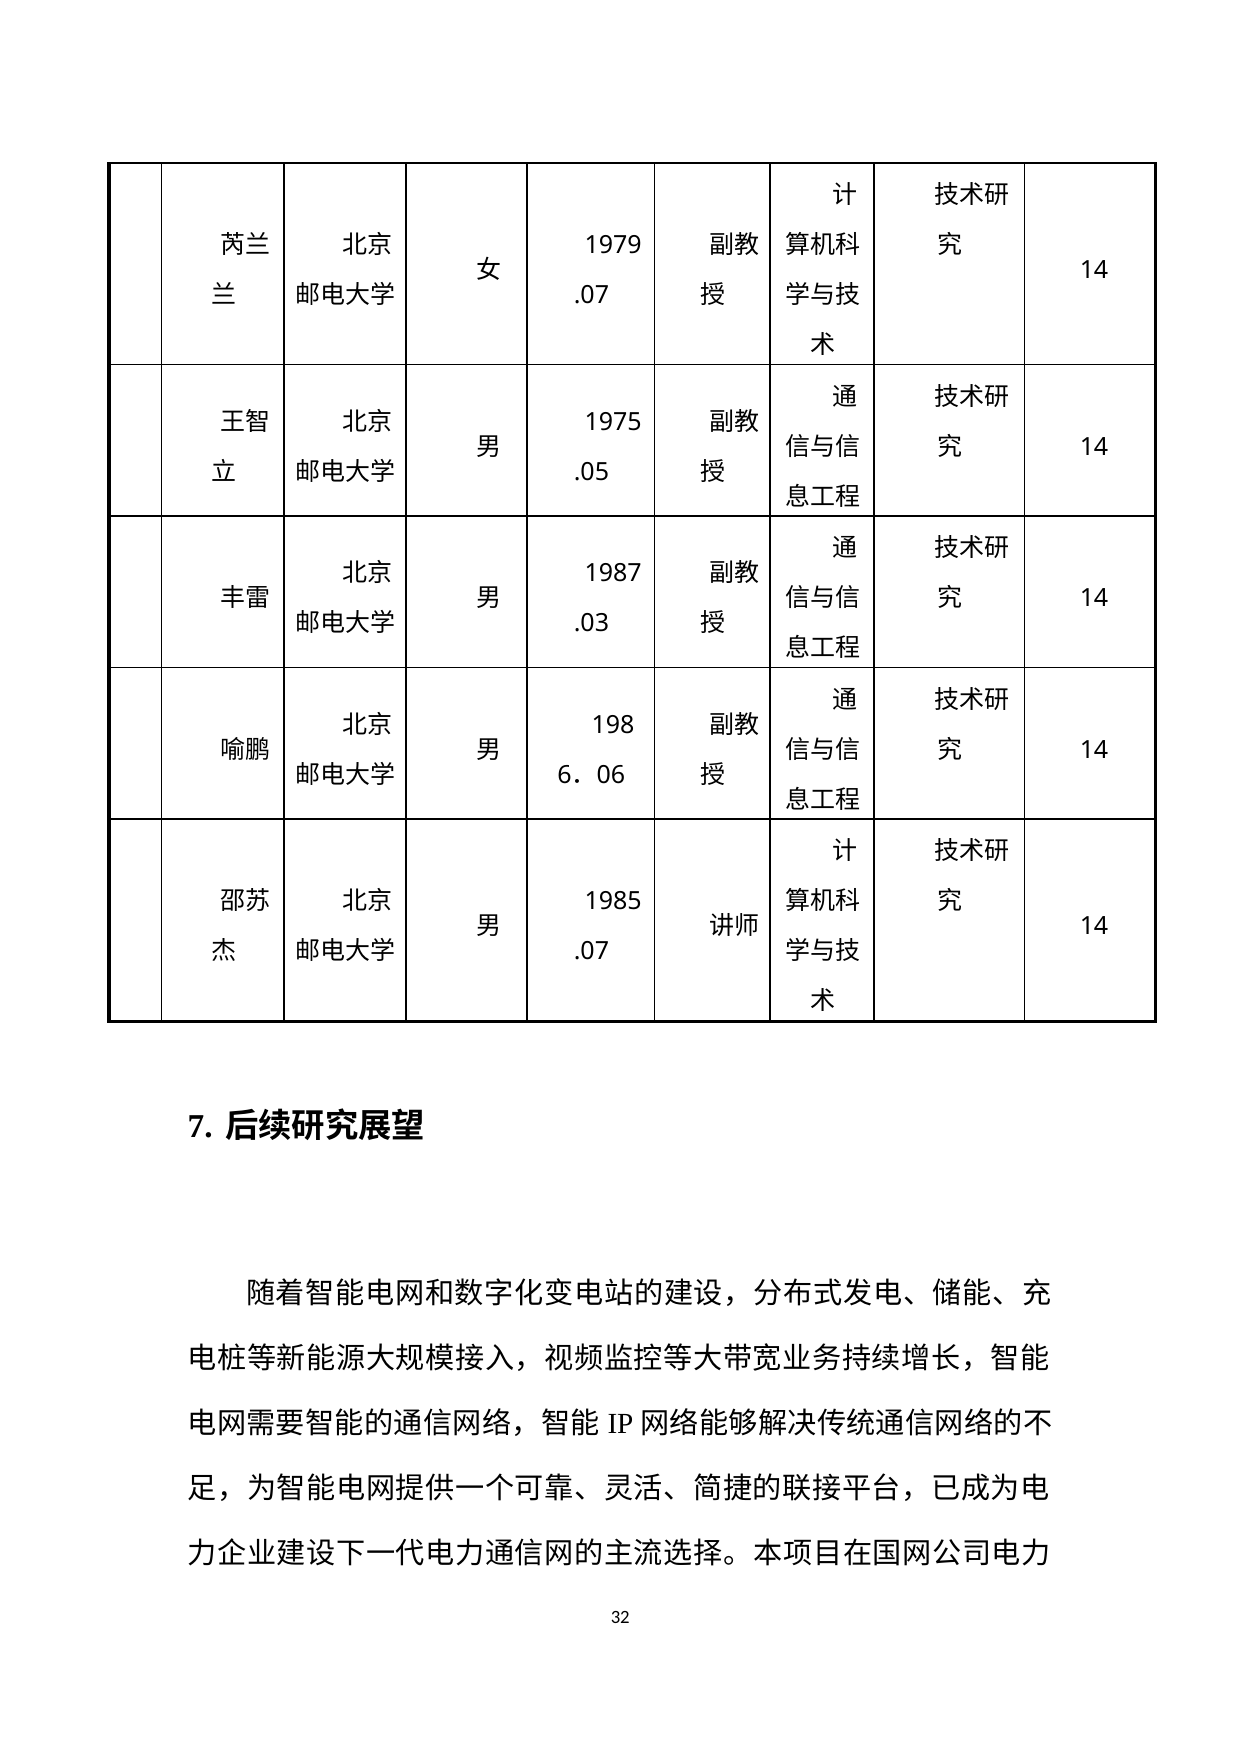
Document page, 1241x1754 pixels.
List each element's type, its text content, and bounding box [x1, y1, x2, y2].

table_cell 北京邮电大学 [285, 668, 405, 818]
table_cell 王智立 [162, 365, 283, 515]
table_cell [111, 668, 161, 818]
table_cell [111, 164, 161, 363]
table_cell 北京邮电大学 [285, 164, 405, 363]
table_cell 芮兰兰 [162, 164, 283, 363]
table_cell 通信与信息工程 [771, 517, 873, 667]
table_cell 1985.07 [528, 820, 654, 1020]
table_cell 1975.05 [528, 365, 654, 515]
table_cell 男 [407, 668, 526, 818]
table_cell 女 [407, 164, 526, 363]
table_cell 14 [1025, 668, 1154, 818]
table_cell [111, 365, 161, 515]
table_cell 14 [1025, 365, 1154, 515]
table_cell 男 [407, 365, 526, 515]
table_cell 北京邮电大学 [285, 365, 405, 515]
table_cell 14 [1025, 164, 1154, 363]
table_cell 技术研究 [875, 517, 1024, 667]
table_cell 喻鹏 [162, 668, 283, 818]
table_cell [111, 517, 161, 667]
table_cell 技术研究 [875, 668, 1024, 818]
table_cell 技术研究 [875, 365, 1024, 515]
table_cell 14 [1025, 517, 1154, 667]
table_cell 副教授 [655, 517, 769, 667]
table_cell 讲师 [655, 820, 769, 1020]
table_cell 邵苏杰 [162, 820, 283, 1020]
table_cell 技术研究 [875, 820, 1024, 1020]
table_cell 北京邮电大学 [285, 820, 405, 1020]
table_cell 14 [1025, 820, 1154, 1020]
table_cell 北京邮电大学 [285, 517, 405, 667]
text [187, 1258, 1053, 1583]
table_cell 丰雷 [162, 517, 283, 667]
table_cell 副教授 [655, 164, 769, 363]
table_cell 通信与信息工程 [771, 668, 873, 818]
subtitle 后续研究展望 [187, 1091, 1053, 1156]
table_cell 1979.07 [528, 164, 654, 363]
table_cell 技术研究 [875, 164, 1024, 363]
table_cell 男 [407, 517, 526, 667]
table_cell 计算机科学与技术 [771, 164, 873, 363]
table_cell 1986．06 [528, 668, 654, 818]
table_cell [111, 820, 161, 1020]
table_cell 1987.03 [528, 517, 654, 667]
table_cell 男 [407, 820, 526, 1020]
table_cell 副教授 [655, 668, 769, 818]
table_cell 通信与信息工程 [771, 365, 873, 515]
table_cell 副教授 [655, 365, 769, 515]
table_cell 计算机科学与技术 [771, 820, 873, 1020]
